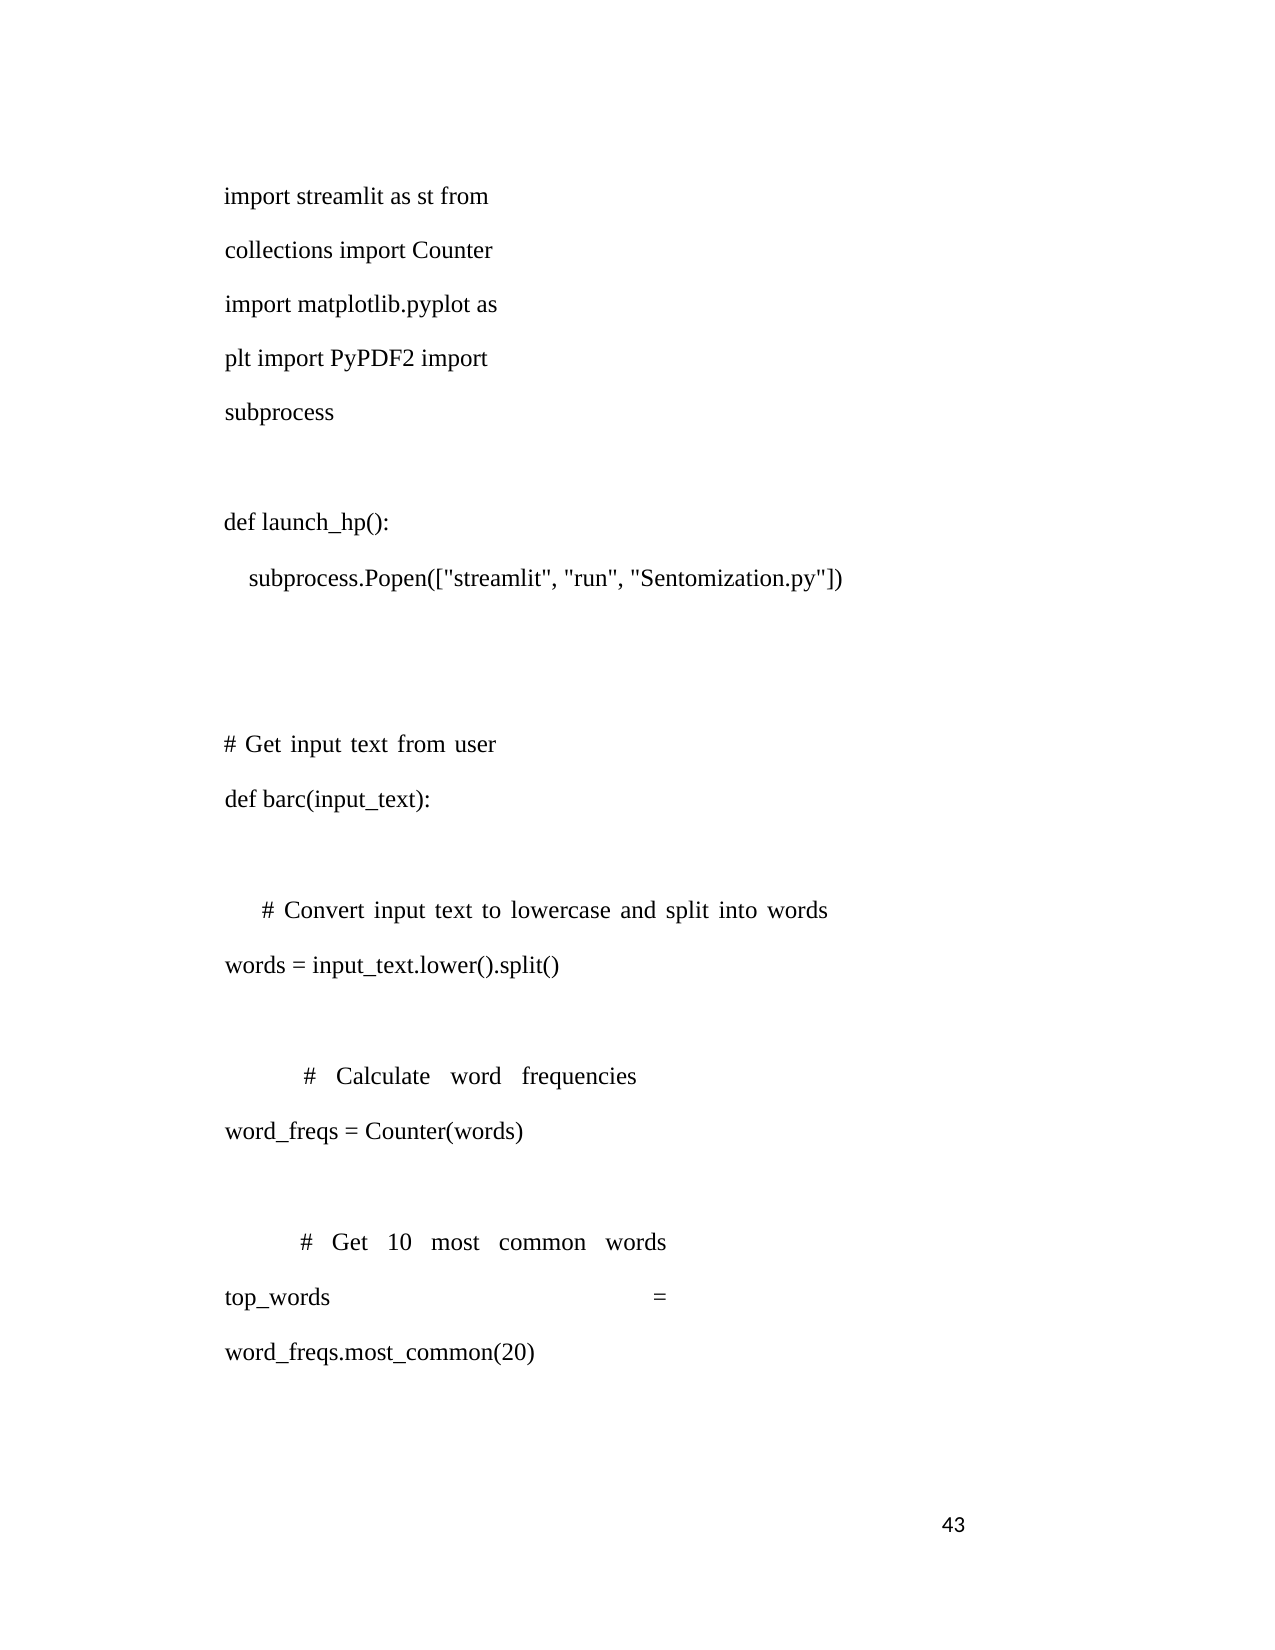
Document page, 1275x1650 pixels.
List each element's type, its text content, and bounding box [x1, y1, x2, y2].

text # Get input text from user def barc(input_text): [223, 729, 497, 813]
text subprocess.Popen(["streamlit", "run", "Sentomization.py"]) [223, 563, 997, 592]
text import streamlit as st from collections import Counter import matplotlib.pyplot as plt import PyPDF2 import subprocess [223, 181, 522, 426]
text # Convert input text to lowercase and split into words words = input_text.lower().split() [223, 895, 829, 979]
text # Get 10 most common words top_words = word_freqs.most_common(20) [223, 1227, 667, 1365]
text def launch_hp(): [223, 507, 997, 536]
text # Calculate word frequencies word_freqs = Counter(words) [223, 1061, 637, 1145]
